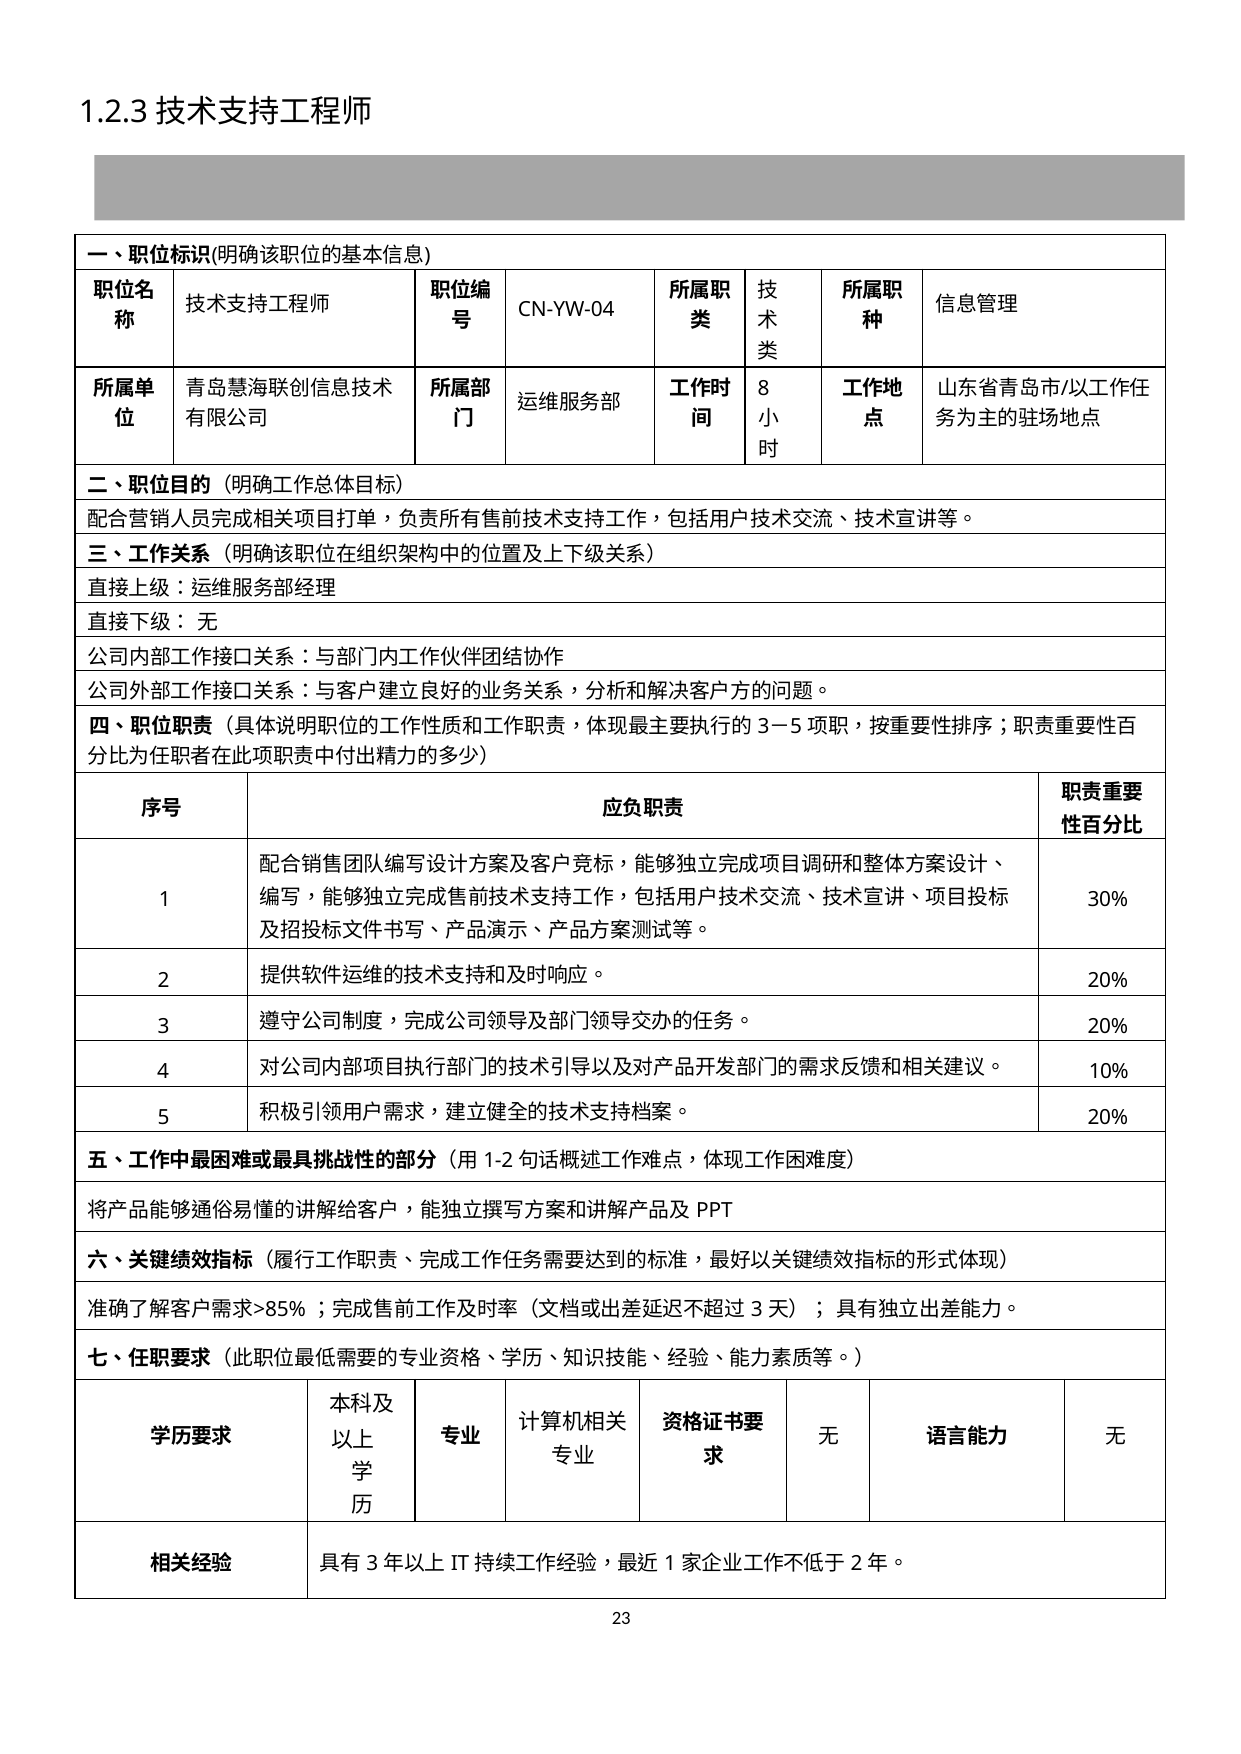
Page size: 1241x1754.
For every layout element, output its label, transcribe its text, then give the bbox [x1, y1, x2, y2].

table_cell 六、关键绩效指标（履行工作职责、完成工作任务需要达到的标准，最好以关键绩效指标的形式体现） [76, 1232, 1165, 1281]
table_cell 学历要求 [76, 1380, 307, 1521]
table_cell 本科及 以上学历 [308, 1380, 414, 1521]
table_cell 语言能力 [870, 1380, 1064, 1521]
table_cell 30% [1039, 839, 1165, 948]
table_cell 所属部门 [416, 368, 505, 464]
table_cell 相关经验 [76, 1522, 307, 1597]
table_header 一、职位标识(明确该职位的基本信息) [76, 235, 1165, 268]
table_cell 配合营销人员完成相关项目打单，负责所有售前技术支持工作，包括用户技术交流、技术宣讲等。 [76, 500, 1165, 533]
table_cell 山东省青岛市/以工作任务为主的驻场地点 [923, 368, 1165, 464]
table_cell 二、职位目的（明确工作总体目标） [76, 465, 1165, 498]
table_cell 3 [76, 996, 247, 1040]
table_cell 无 [787, 1380, 869, 1521]
table_cell 具有 3 年以上 IT 持续工作经验，最近 1 家企业工作不低于 2 年。 [308, 1522, 1165, 1597]
table_cell 对公司内部项目执行部门的技术引导以及对产品开发部门的需求反馈和相关建议。 [248, 1041, 1038, 1086]
table_cell 序号 [76, 773, 247, 838]
table_cell 青岛慧海联创信息技术有限公司 [174, 368, 414, 464]
table_cell 1 [76, 839, 247, 948]
table_cell 工作时间 [655, 368, 744, 464]
table_cell 20% [1039, 996, 1165, 1040]
table_cell 20% [1039, 949, 1165, 995]
table_cell 应负职责 [248, 773, 1038, 838]
table_cell 直接下级： 无 [76, 603, 1165, 636]
table_cell 无 [1065, 1380, 1165, 1521]
table_cell 提供软件运维的技术支持和及时响应。 [248, 949, 1038, 995]
table_cell 2 [76, 949, 247, 995]
table_cell 10% [1039, 1041, 1165, 1086]
table_cell 职责重要 性百分比 [1039, 773, 1165, 838]
table_cell 专业 [416, 1380, 505, 1521]
table_cell 公司外部工作接口关系：与客户建立良好的业务关系，分析和解决客户方的问题。 [76, 671, 1165, 705]
table_cell 5 [76, 1087, 247, 1131]
table_cell 所属单位 [76, 368, 173, 464]
table_cell 积极引领用户需求，建立健全的技术支持档案。 [248, 1087, 1038, 1131]
table_cell 四、职位职责（具体说明职位的工作性质和工作职责，体现最主要执行的 3－5 项职，按重要性排序；职责重要性百分比为任职者在此项职责中付出精力的多少） [76, 706, 1165, 772]
table_cell 将产品能够通俗易懂的讲解给客户，能独立撰写方案和讲解产品及 PPT [76, 1182, 1165, 1231]
table_cell 公司内部工作接口关系：与部门内工作伙伴团结协作 [76, 637, 1165, 670]
table_cell 三、工作关系（明确该职位在组织架构中的位置及上下级关系） [76, 534, 1165, 567]
table_cell 配合销售团队编写设计方案及客户竞标，能够独立完成项目调研和整体方案设计、编写，能够独立完成售前技术支持工作，包括用户技术交流、技术宣讲、项目投标及招投标文件书写、产品演示、产品方案测试等。 [248, 839, 1038, 948]
table_cell 信息管理 [923, 270, 1165, 366]
table_cell 直接上级：运维服务部经理 [76, 568, 1165, 602]
table_cell 五、工作中最困难或最具挑战性的部分（用 1-2 句话概述工作难点，体现工作困难度） [76, 1132, 1165, 1181]
table_cell 职位编号 [416, 270, 505, 366]
table_cell 技术支持工程师 [174, 270, 414, 366]
text 1.2.3 技术支持工程师 [78, 92, 1166, 131]
table_cell 资格证书要求 [640, 1380, 786, 1521]
table_cell 职位名称 [76, 270, 173, 366]
table_cell 所属职类 [655, 270, 744, 366]
table_cell 8 小时 [746, 368, 821, 464]
table_cell 准确了解客户需求>85% ；完成售前工作及时率（文档或出差延迟不超过 3 天）； 具有独立出差能力。 [76, 1282, 1165, 1329]
table_cell 七、任职要求（此职位最低需要的专业资格、学历、知识技能、经验、能力素质等。） [76, 1330, 1165, 1379]
table_cell 遵守公司制度，完成公司领导及部门领导交办的任务。 [248, 996, 1038, 1040]
table_cell 技术类 [746, 270, 821, 366]
table_cell 运维服务部 [506, 368, 654, 464]
table_cell 计算机相关专业 [506, 1380, 639, 1521]
table_cell CN-YW-04 [506, 270, 654, 366]
table_cell 工作地点 [822, 368, 922, 464]
table_cell 20% [1039, 1087, 1165, 1131]
table_cell 所属职种 [822, 270, 922, 366]
table_cell 4 [76, 1041, 247, 1086]
